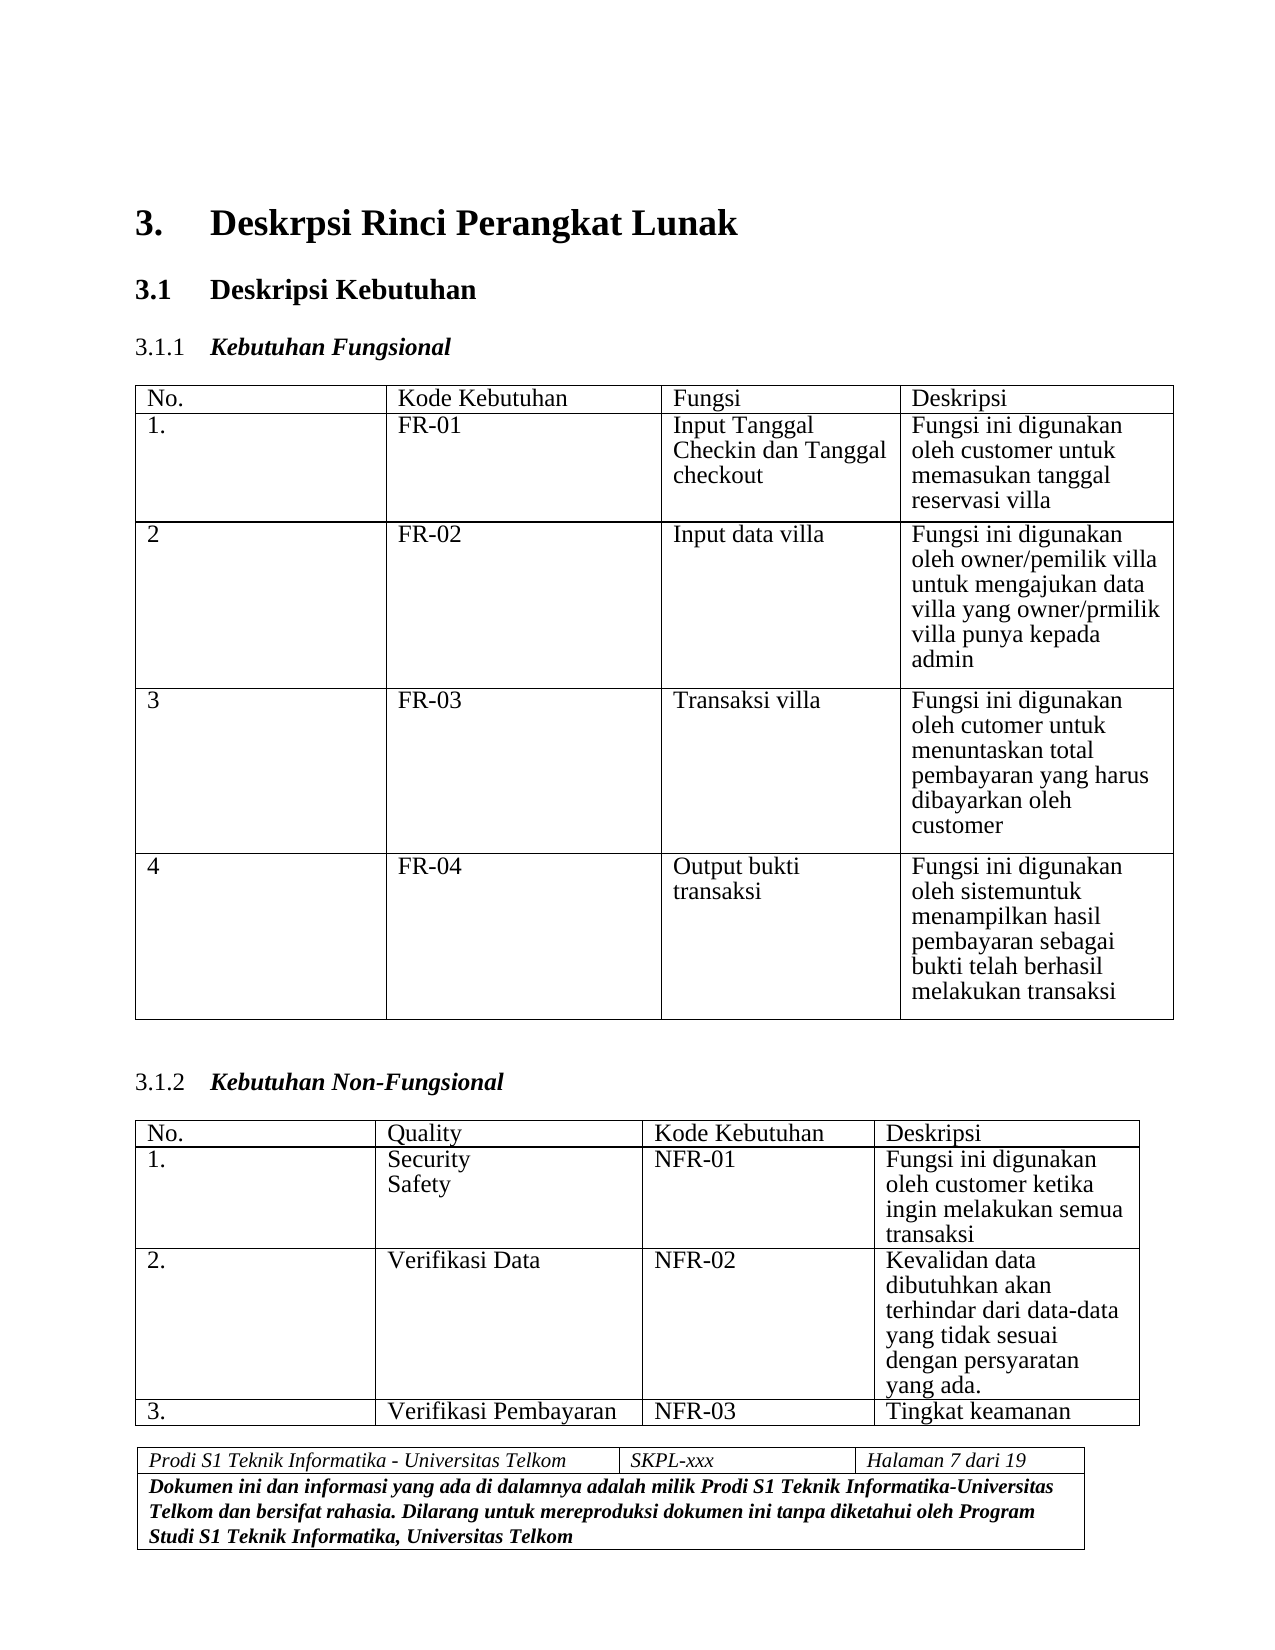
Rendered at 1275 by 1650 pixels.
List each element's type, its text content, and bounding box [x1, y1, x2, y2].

table_cell NFR-03 [643, 1400, 874, 1424]
table_cell FR-03 [387, 689, 661, 853]
table_header Fungsi [662, 386, 900, 413]
table_cell Fungsi ini digunakan oleh customer untuk memasukan tanggal reservasi villa [901, 414, 1173, 521]
table_cell 4 [136, 854, 386, 1019]
subtitle Kebutuhan Non-Fungsional [135, 1070, 1140, 1095]
table_header Kode Kebutuhan [387, 386, 661, 413]
table_cell Fungsi ini digunakan oleh cutomer untuk menuntaskan total pembayaran yang harus dibayarkan oleh customer [901, 689, 1173, 853]
table_cell Security Safety [376, 1148, 642, 1247]
table_cell Input Tanggal Checkin dan Tanggal checkout [662, 414, 900, 521]
table_cell 3. [136, 1400, 375, 1424]
table_cell 2. [136, 1249, 375, 1398]
table_header No. [136, 1121, 375, 1146]
table_cell 3 [136, 689, 386, 853]
table_header Kode Kebutuhan [643, 1121, 874, 1146]
table_cell Verifikasi Data [376, 1249, 642, 1398]
table_header Deskripsi [875, 1121, 1139, 1146]
table_cell NFR-02 [643, 1249, 874, 1398]
table_cell FR-02 [387, 523, 661, 687]
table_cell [875, 1400, 1139, 1424]
subtitle Kebutuhan Fungsional [135, 335, 1140, 360]
table_cell Transaksi villa [662, 689, 900, 853]
table_header Deskripsi [901, 386, 1173, 413]
table_cell Fungsi ini digunakan oleh customer ketika ingin melakukan semua transaksi [875, 1148, 1139, 1247]
table_header Quality [376, 1121, 642, 1146]
table_cell Fungsi ini digunakan oleh owner/pemilik villa untuk mengajukan data villa yang owner/prmilik villa punya kepada admin [901, 523, 1173, 687]
table_cell NFR-01 [643, 1148, 874, 1247]
table_cell Fungsi ini digunakan oleh sistemuntuk menampilkan hasil pembayaran sebagai bukti telah berhasil melakukan transaksi [901, 854, 1173, 1019]
table_cell Input data villa [662, 523, 900, 687]
table_cell 1. [136, 1148, 375, 1247]
table_cell 1. [136, 414, 386, 521]
subtitle Deskripsi Kebutuhan [135, 272, 1140, 306]
table_cell Kevalidan data dibutuhkan akan terhindar dari data-data yang tidak sesuai dengan persyaratan yang ada. [875, 1249, 1139, 1398]
table_cell Output bukti transaksi [662, 854, 900, 1019]
subtitle Deskrpsi Rinci Perangkat Lunak [135, 200, 1140, 243]
table_header No. [136, 386, 386, 413]
table_cell FR-04 [387, 854, 661, 1019]
table_cell 2 [136, 523, 386, 687]
table_cell FR-01 [387, 414, 661, 521]
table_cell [376, 1400, 642, 1424]
